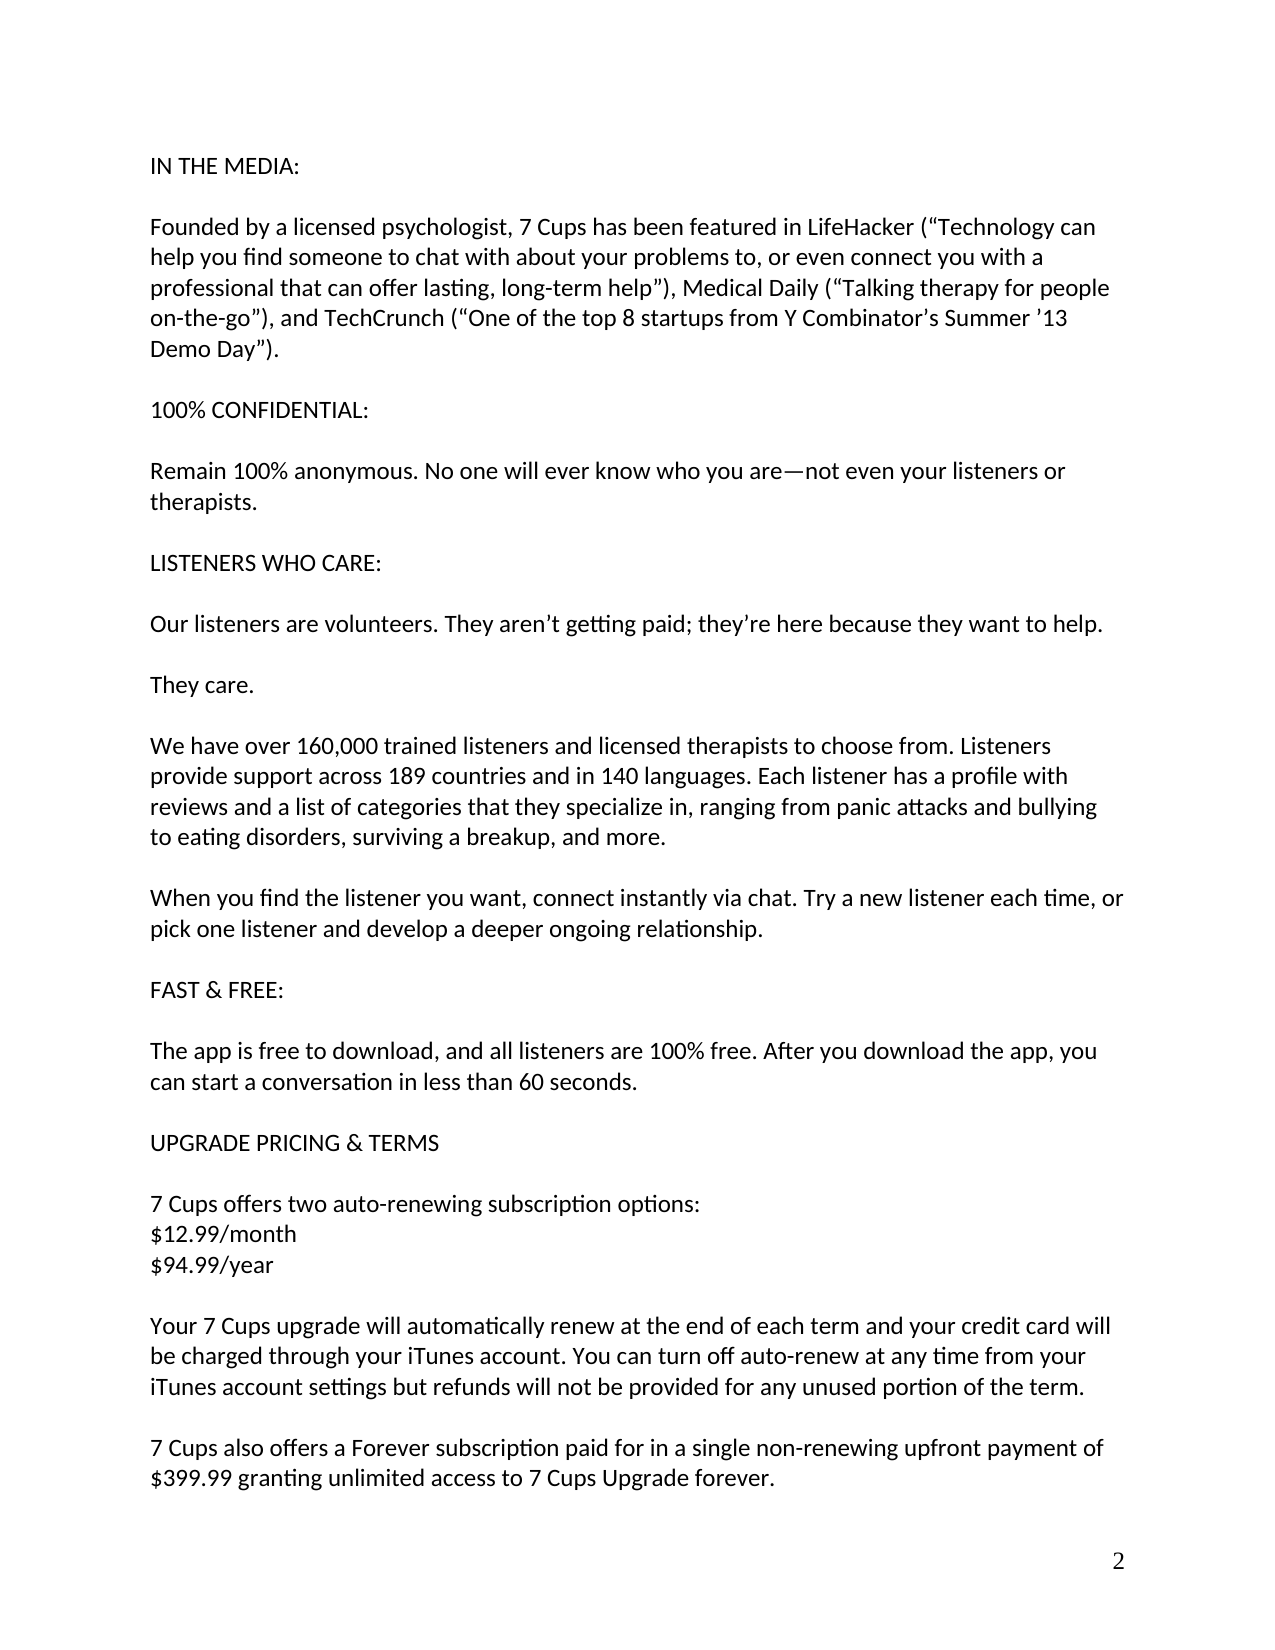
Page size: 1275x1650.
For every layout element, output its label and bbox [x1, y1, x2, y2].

text [150, 150, 1125, 1493]
